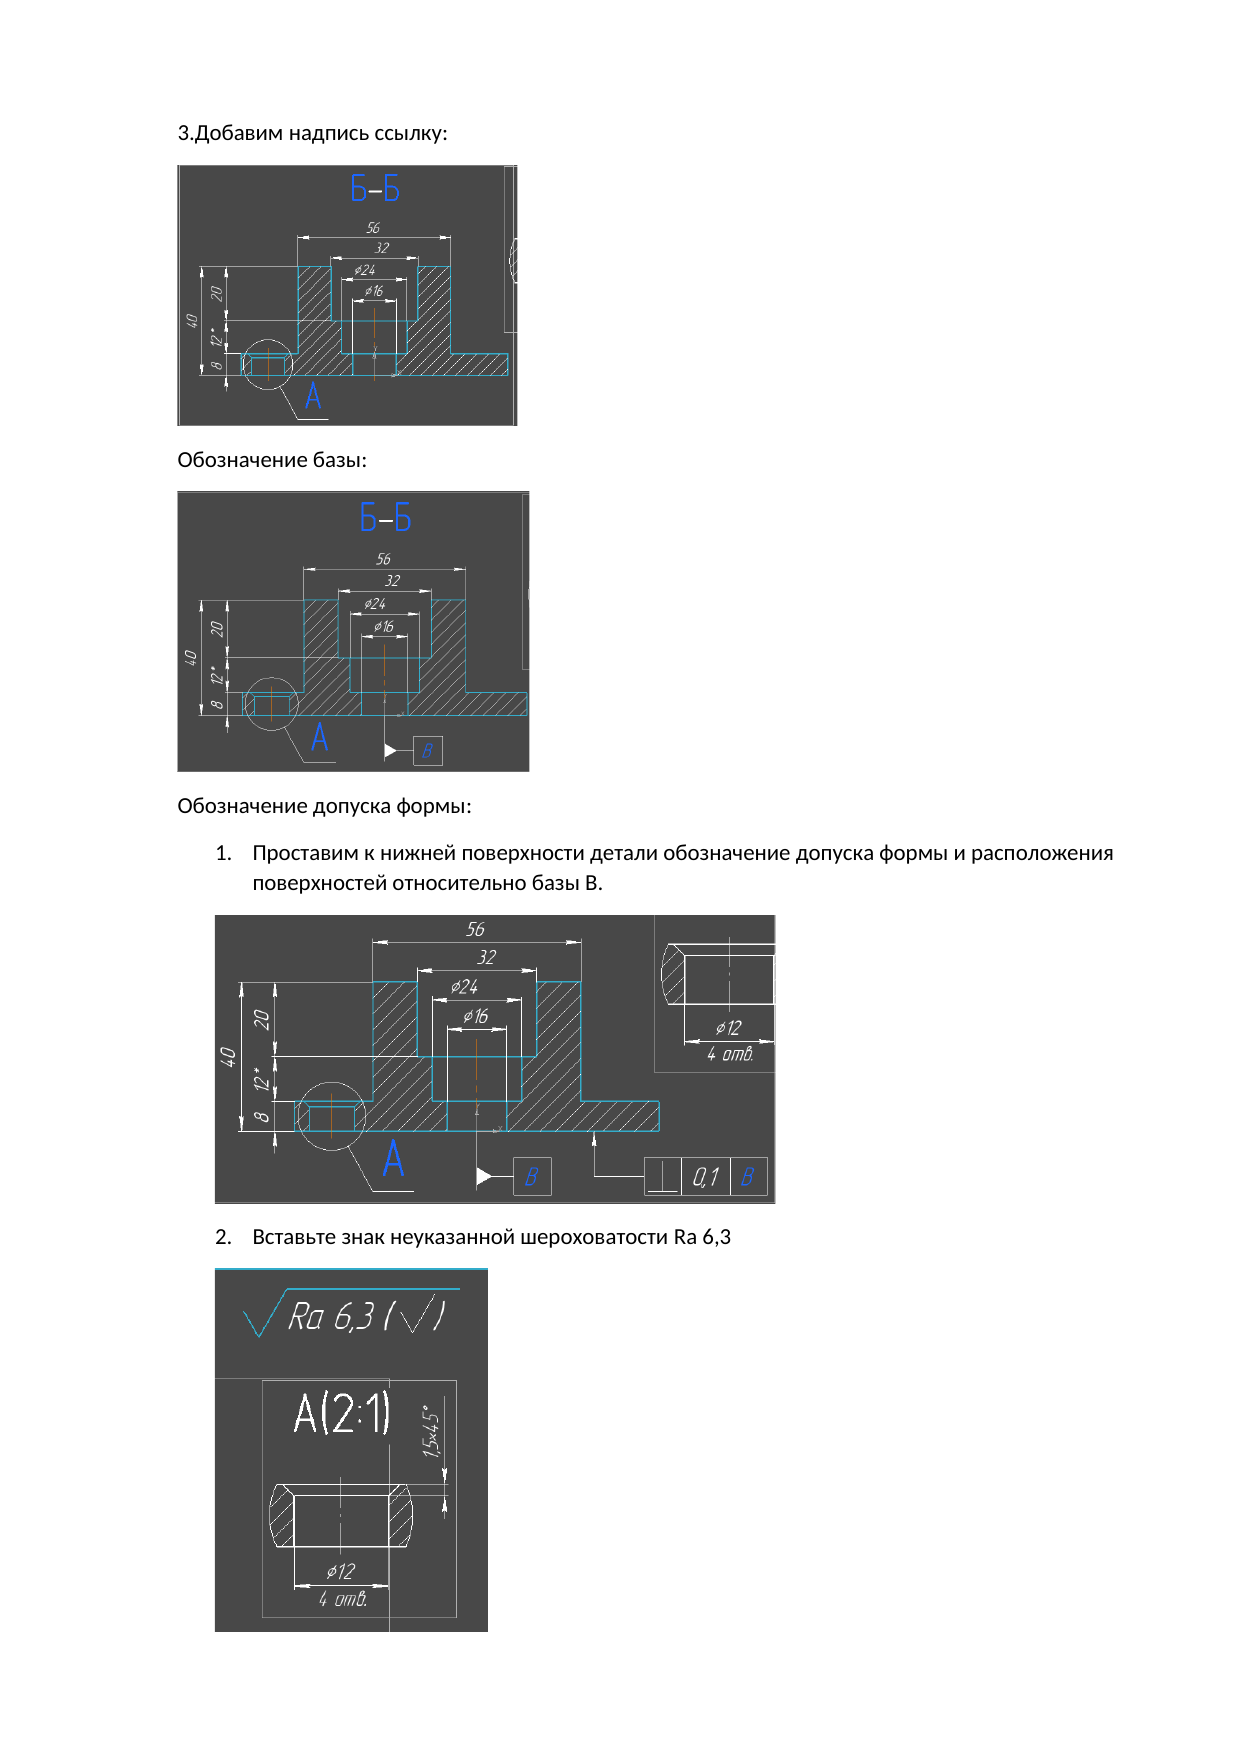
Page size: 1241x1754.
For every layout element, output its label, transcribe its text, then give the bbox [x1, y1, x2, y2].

text Обозначение базы: [177, 445, 1152, 473]
list Вставьте знак неуказанной шероховатости Ra 6,3 [215, 1222, 1152, 1250]
picture [214, 1268, 488, 1632]
picture [177, 491, 530, 772]
text Обозначение допуска формы: [177, 791, 1152, 819]
text 3.Добавим надпись ссылку: [177, 118, 1152, 146]
picture [177, 165, 518, 426]
list Проставим к нижней поверхности детали обозначение допуска формы и расположения поверхностей относительно базы В. [215, 838, 1152, 896]
picture [214, 915, 776, 1204]
